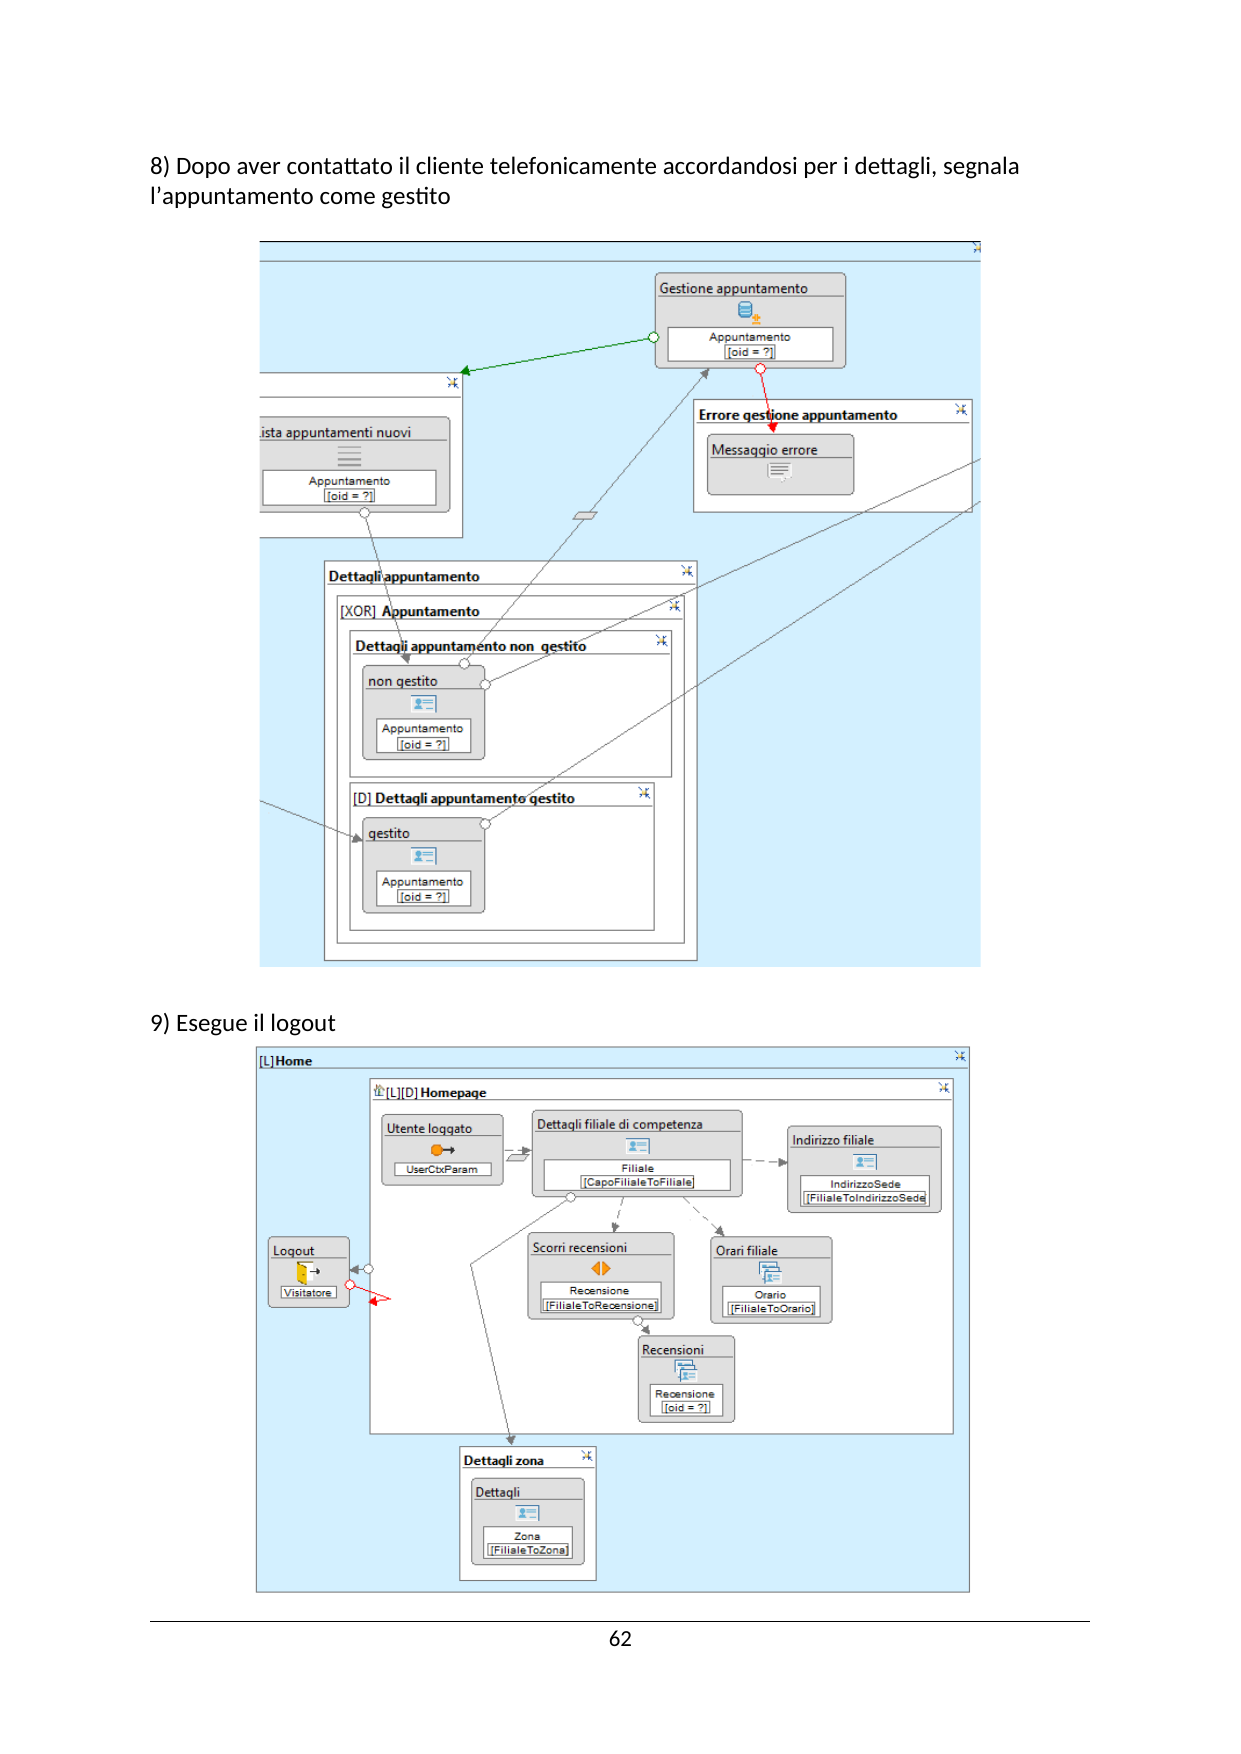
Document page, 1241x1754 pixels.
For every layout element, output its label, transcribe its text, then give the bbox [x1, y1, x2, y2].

text 8) Dopo aver contattato il cliente telefonicamente accordandosi per i dettagli, segnala l’appuntamento come gestito [150, 150, 1090, 211]
picture [231, 1037, 1009, 1599]
text 9) Esegue il logout [150, 1007, 1090, 1037]
picture [259, 241, 981, 967]
